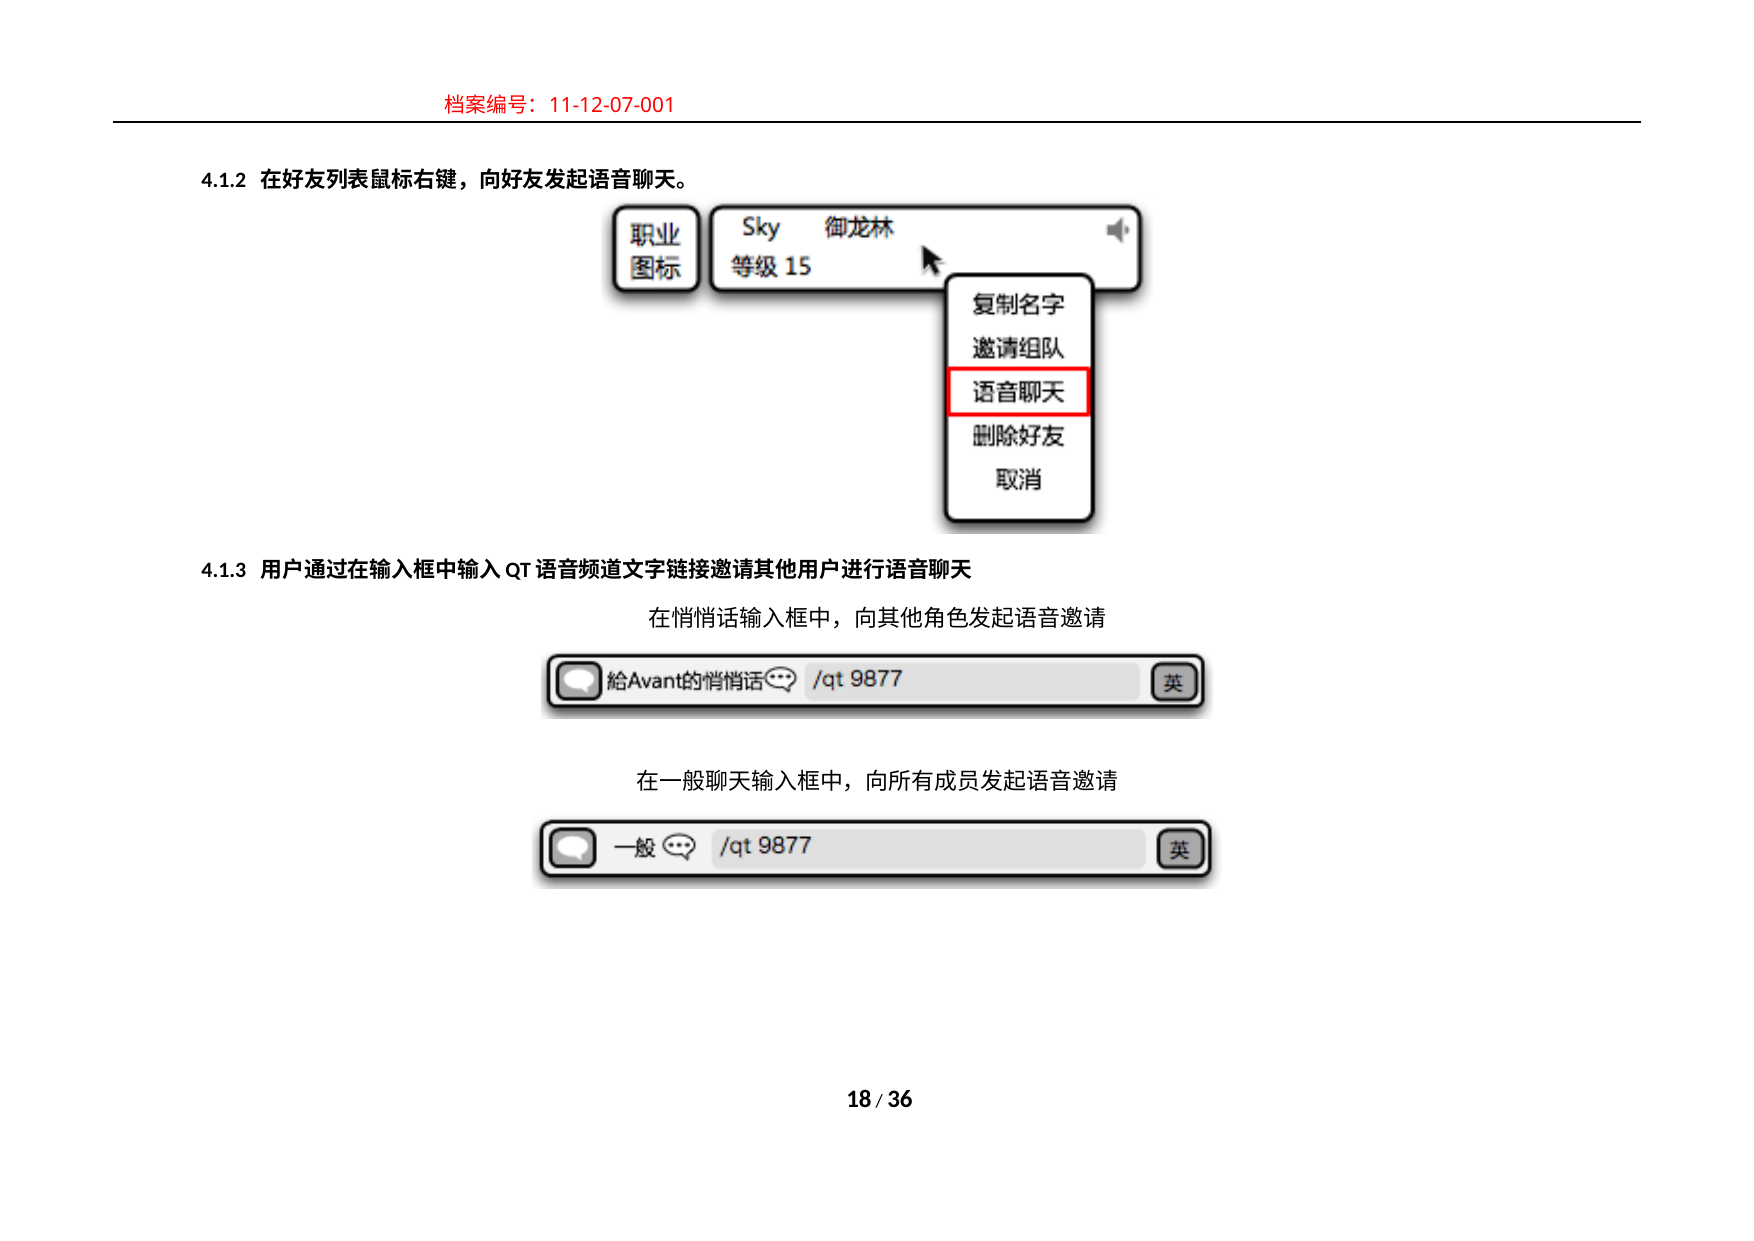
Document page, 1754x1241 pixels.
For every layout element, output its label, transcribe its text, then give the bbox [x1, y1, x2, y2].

picture [540, 649, 1214, 719]
picture [601, 194, 1153, 534]
picture [531, 811, 1223, 889]
subtitle 在好友列表鼠标右键，向好友发起语音聊天。 [201, 162, 1641, 194]
subtitle 用户通过在输入框中输入QT语音频道文字链接邀请其他用户进行语音聊天 [201, 552, 1641, 584]
text 在一般聊天输入框中，向所有成员发起语音邀请 [112, 747, 1641, 812]
text 在悄悄话输入框中，向其他角色发起语音邀请 [112, 584, 1641, 649]
